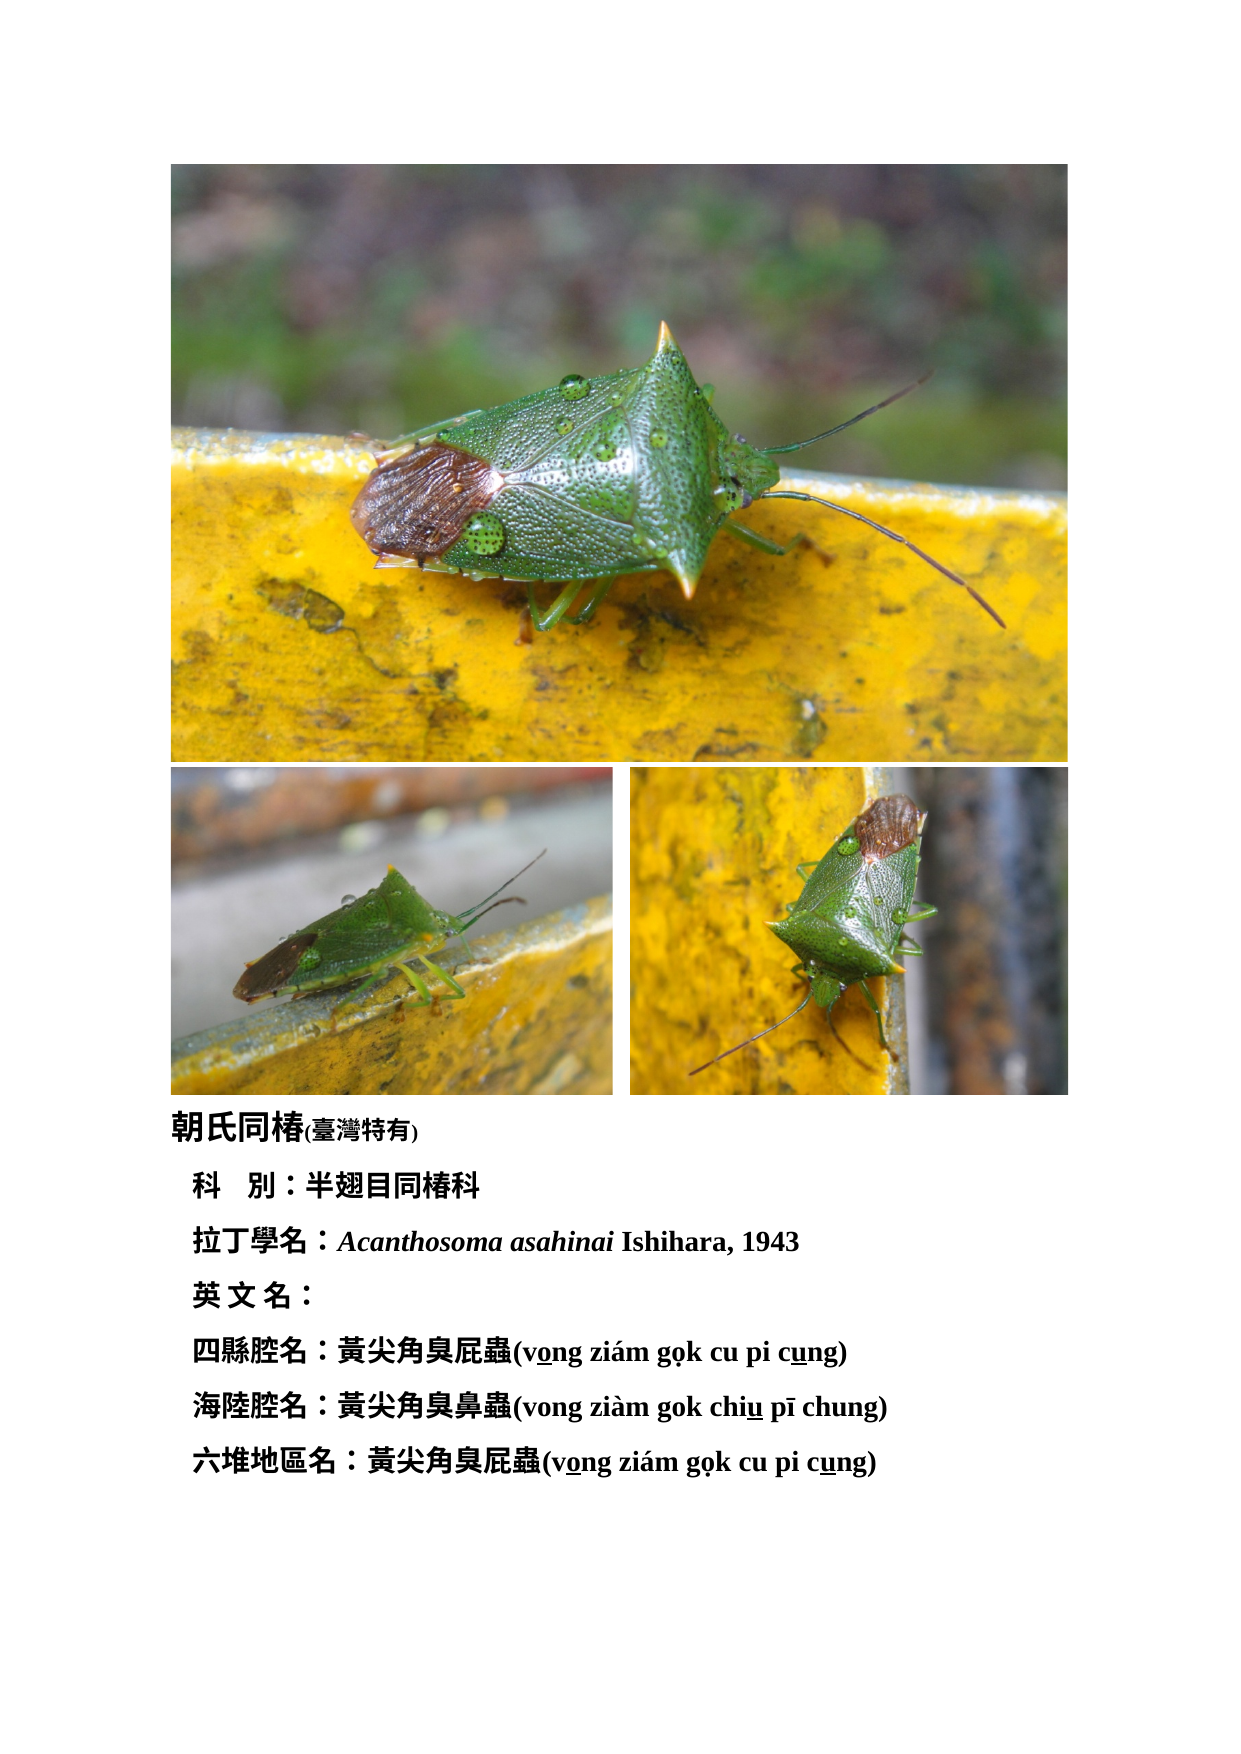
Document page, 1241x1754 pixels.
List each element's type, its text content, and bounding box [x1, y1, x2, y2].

table_cell [619, 767, 1078, 1100]
table_header [160, 165, 1078, 767]
picture [170, 767, 613, 1095]
picture [630, 767, 1069, 1095]
table_cell [160, 767, 619, 1100]
table_cell 朝氏同椿(臺灣特有) 科 別：半翅目同椿科 拉丁學名：Acanthosoma asahinai Ishihara, 1943 英 文 名： 四縣腔名：黃尖角臭屁蟲(vong ziám gọk cu pi cung) 海陸腔名：黃尖角臭鼻蟲(vong ziàm gok chiu pī chung) 六堆地區名：黃尖角臭屁蟲(vong ziám gọk cu pi cung) [160, 1100, 1078, 1488]
picture [170, 164, 1068, 762]
